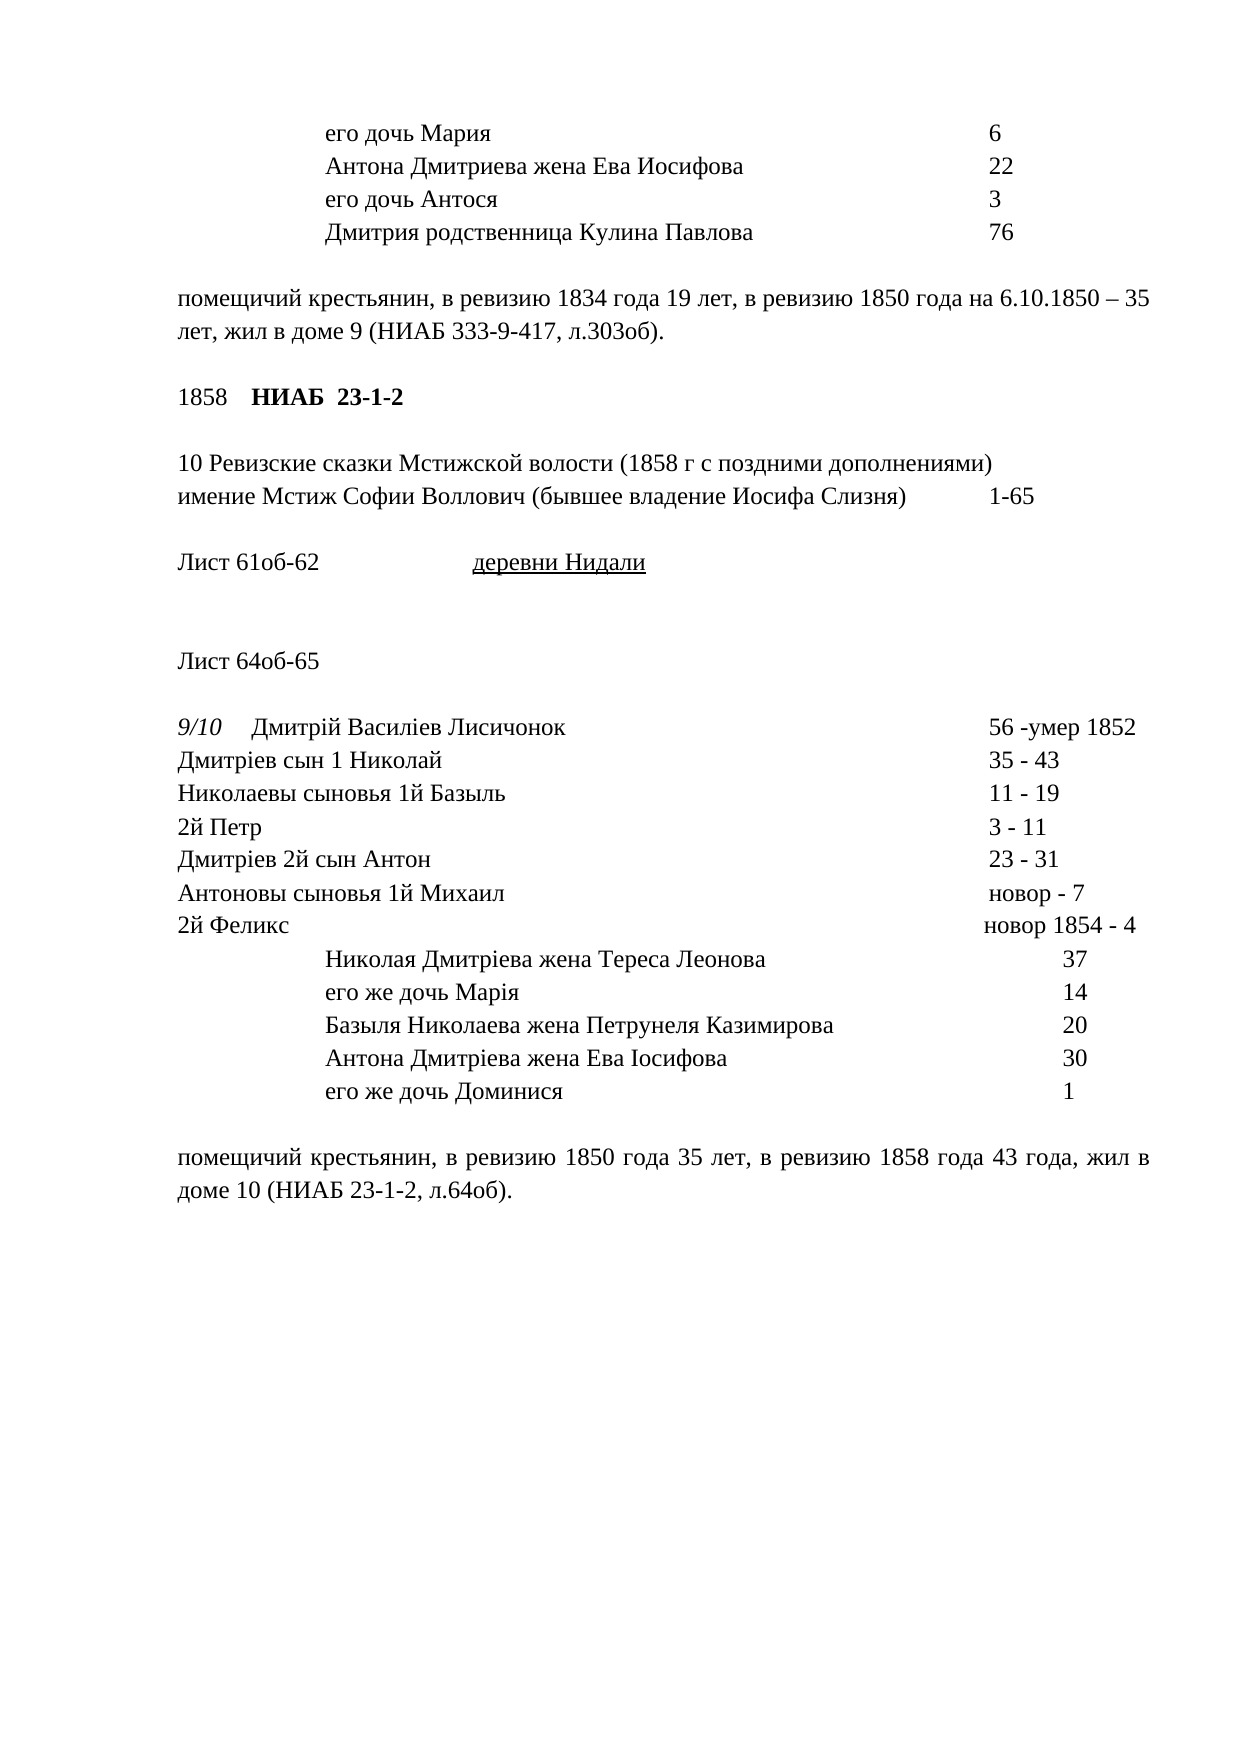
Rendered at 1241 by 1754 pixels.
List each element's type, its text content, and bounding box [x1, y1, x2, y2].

text его дочь Мария 6 [177, 118, 1152, 147]
text его дочь Антося 3 [177, 184, 1152, 213]
text имение Мстиж Софии Воллович (бывшее владение Иосифа Слизня) 1-65 [177, 481, 1152, 510]
text Лист 64об-65 [177, 646, 1152, 675]
text Дмитрия родственница Кулина Павлова 76 [177, 217, 1152, 246]
text Лист 61об-62 деревни Нидали [177, 547, 1152, 576]
text Дмитрiев 2й сын Антон 23 - 31 [177, 844, 1152, 873]
text помещичий крестьянин, в ревизию 1850 года 35 лет, в ревизию 1858 года 43 года, жил в доме 10 (НИАБ 23-1-2, л.64об). [177, 1142, 1152, 1203]
text Дмитрiев сын 1 Николай 35 - 43 [177, 746, 1152, 774]
text Базыля Николаева жена Петрунеля Казимирова 20 [177, 1010, 1152, 1038]
text 2й Петр 3 - 11 [177, 812, 1152, 840]
text помещичий крестьянин, в ревизию 1834 года 19 лет, в ревизию 1850 года на 6.10.1850 – 35 лет, жил в доме 9 (НИАБ 333-9-417, л.303об). [177, 283, 1152, 345]
text Николая Дмитрiева жена Тереса Леонова 37 [177, 944, 1152, 972]
text 1858 НИАБ 23-1-2 [177, 382, 1152, 411]
text Антона Дмитрiева жена Ева Iосифова 30 [177, 1043, 1152, 1071]
text его же дочь Доминися 1 [177, 1076, 1152, 1104]
text его же дочь Марiя 14 [177, 977, 1152, 1005]
text Антоновы сыновья 1й Михаил новор - 7 [177, 878, 1152, 906]
text Антона Дмитриева жена Ева Иосифова 22 [177, 151, 1152, 180]
text 2й Феликс новор 1854 - 4 [177, 911, 1152, 939]
text 9/10 Дмитрiй Василiев Лисичонок 56 -умер 1852 [177, 712, 1152, 741]
text Николаевы сыновья 1й Базыль 11 - 19 [177, 778, 1152, 807]
text 10 Ревизские сказки Мстижской волости (1858 г с поздними дополнениями) [177, 448, 1152, 477]
